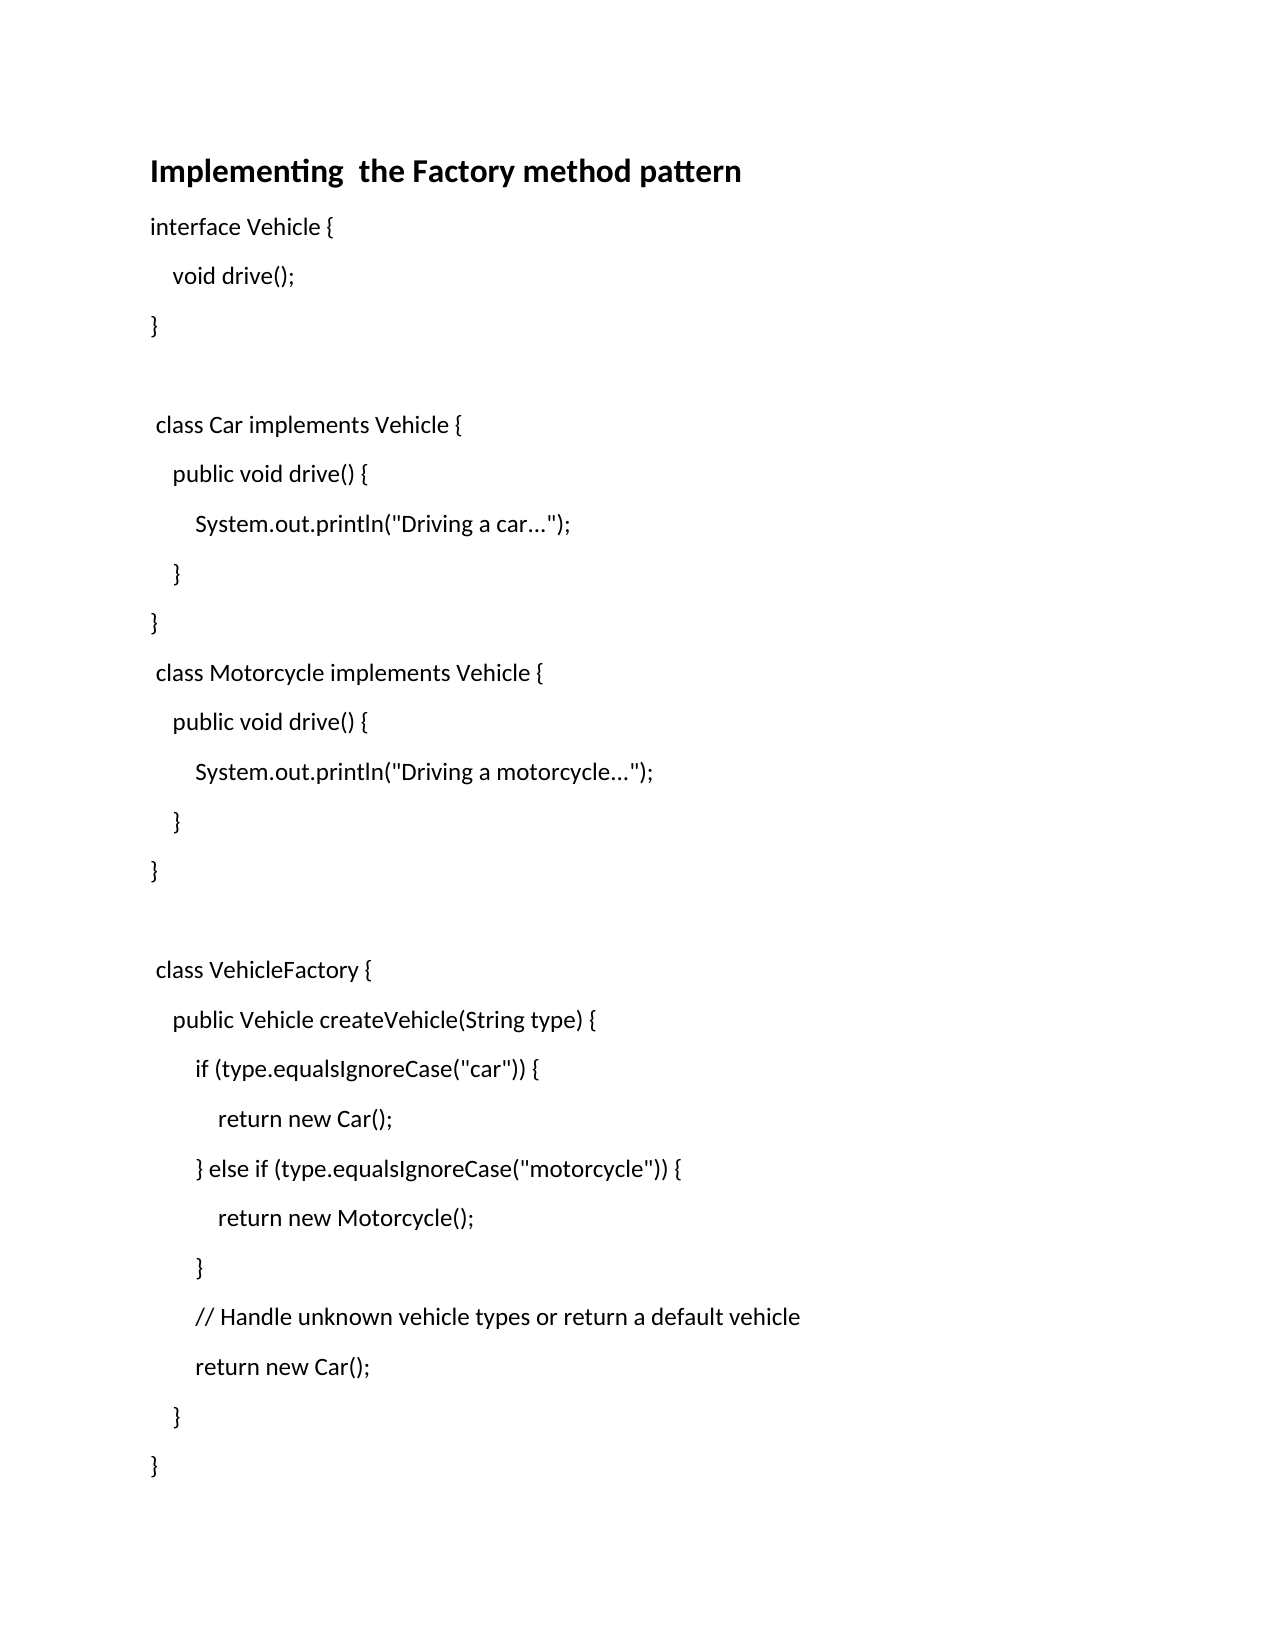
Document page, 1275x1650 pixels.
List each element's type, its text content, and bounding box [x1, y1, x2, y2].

text } [150, 1252, 1125, 1282]
text class Car implements Vehicle { [150, 409, 1125, 439]
text void drive(); [150, 260, 1125, 291]
text } [150, 806, 1125, 836]
text System.out.println("Driving a car..."); [150, 508, 1125, 539]
text interface Vehicle { [150, 211, 1125, 241]
text } [150, 558, 1125, 588]
text return new Car(); [150, 1103, 1125, 1134]
text public Vehicle createVehicle(String type) { [150, 1004, 1125, 1034]
text public void drive() { [150, 706, 1125, 737]
text } [150, 855, 1125, 886]
text if (type.equalsIgnoreCase("car")) { [150, 1053, 1125, 1084]
text return new Car(); [150, 1351, 1125, 1382]
text } else if (type.equalsIgnoreCase("motorcycle")) { [150, 1153, 1125, 1183]
text return new Motorcycle(); [150, 1202, 1125, 1233]
text class Motorcycle implements Vehicle { [150, 657, 1125, 687]
text } [150, 1450, 1125, 1481]
text // Handle unknown vehicle types or return a default vehicle [150, 1301, 1125, 1332]
text System.out.println("Driving a motorcycle..."); [150, 756, 1125, 787]
text } [150, 607, 1125, 638]
text } [150, 310, 1125, 340]
text Implementing the Factory method pattern [150, 150, 1125, 191]
text } [150, 1401, 1125, 1431]
text class VehicleFactory { [150, 954, 1125, 985]
text public void drive() { [150, 458, 1125, 489]
